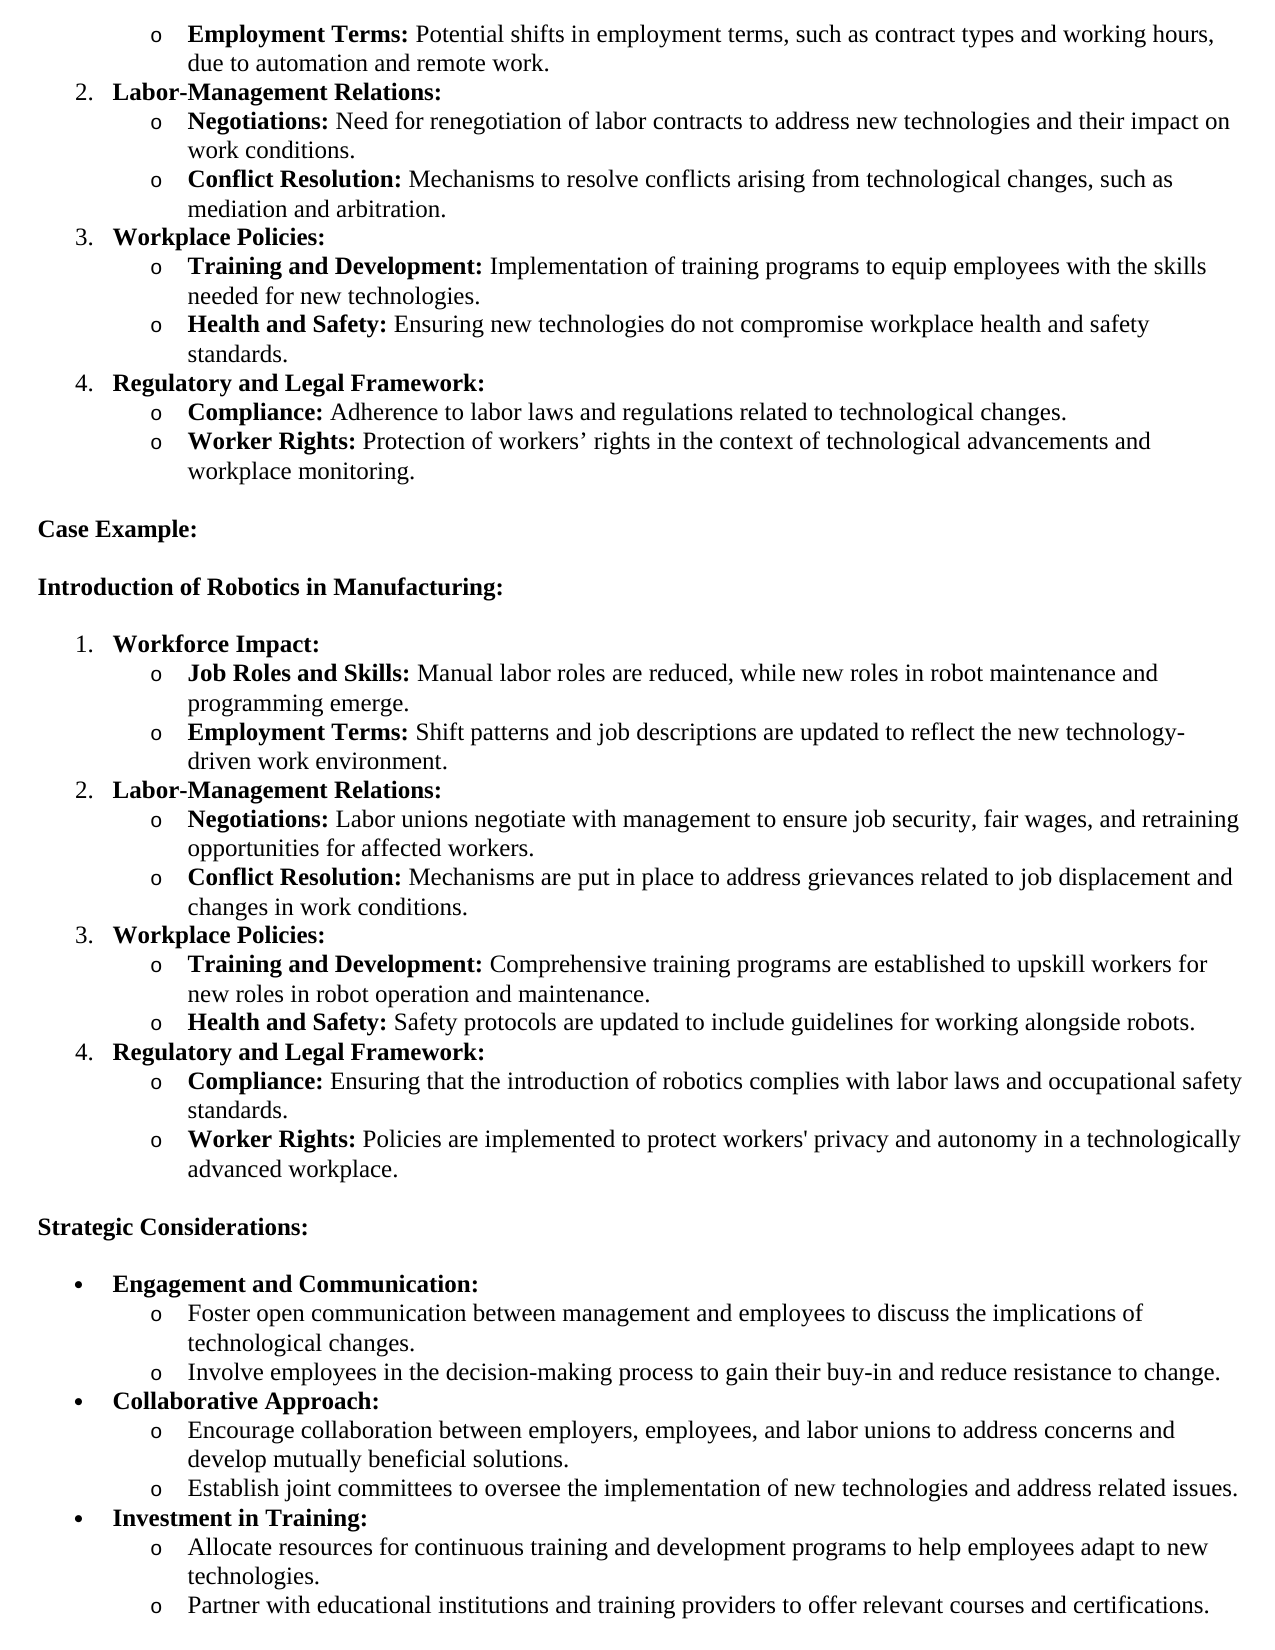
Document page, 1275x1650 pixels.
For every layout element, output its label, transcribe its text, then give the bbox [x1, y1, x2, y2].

list Partner with educational institutions and training providers to offer relevant courses and certifications. [150, 1590, 1247, 1619]
list Labor-Management Relations: [75, 775, 1247, 804]
list Engagement and Communication: [75, 1269, 1247, 1298]
text Introduction of Robotics in Manufacturing: [37, 572, 1247, 600]
list Employment Terms: Shift patterns and job descriptions are updated to reflect the new technology-driven work environment. [150, 717, 1247, 775]
list Collaborative Approach: [75, 1386, 1247, 1415]
list Establish joint committees to oversee the implementation of new technologies and address related issues. [150, 1473, 1247, 1503]
list Foster open communication between management and employees to discuss the implications of technological changes. [150, 1298, 1247, 1357]
list Training and Development: Comprehensive training programs are established to upskill workers for new roles in robot operation and maintenance. [150, 949, 1247, 1007]
list Encourage collaboration between employers, employees, and labor unions to address concerns and develop mutually beneficial solutions. [150, 1415, 1247, 1473]
list Involve employees in the decision-making process to gain their buy-in and reduce resistance to change. [150, 1357, 1247, 1386]
list Health and Safety: Ensuring new technologies do not compromise workplace health and safety standards. [150, 309, 1247, 368]
list Negotiations: Labor unions negotiate with management to ensure job security, fair wages, and retraining opportunities for affected workers. [150, 804, 1247, 862]
list Allocate resources for continuous training and development programs to help employees adapt to new technologies. [150, 1532, 1247, 1590]
list Compliance: Ensuring that the introduction of robotics complies with labor laws and occupational safety standards. [150, 1066, 1247, 1124]
list Health and Safety: Safety protocols are updated to include guidelines for working alongside robots. [150, 1007, 1247, 1037]
list Worker Rights: Policies are implemented to protect workers' privacy and autonomy in a technologically advanced workplace. [150, 1124, 1247, 1182]
list Conflict Resolution: Mechanisms are put in place to address grievances related to job displacement and changes in work conditions. [150, 862, 1247, 920]
list Worker Rights: Protection of workers’ rights in the context of technological advancements and workplace monitoring. [150, 426, 1247, 484]
list Training and Development: Implementation of training programs to equip employees with the skills needed for new technologies. [150, 251, 1247, 309]
list Workforce Impact: [75, 629, 1247, 658]
text Case Example: [37, 514, 1247, 542]
list Job Roles and Skills: Manual labor roles are reduced, while new roles in robot maintenance and programming emerge. [150, 658, 1247, 717]
list Regulatory and Legal Framework: [75, 368, 1247, 397]
list Negotiations: Need for renegotiation of labor contracts to address new technologies and their impact on work conditions. [150, 106, 1247, 164]
list Workplace Policies: [75, 920, 1247, 949]
list Labor-Management Relations: [75, 77, 1247, 106]
list Regulatory and Legal Framework: [75, 1037, 1247, 1066]
list Employment Terms: Potential shifts in employment terms, such as contract types and working hours, due to automation and remote work. [150, 19, 1247, 77]
list Conflict Resolution: Mechanisms to resolve conflicts arising from technological changes, such as mediation and arbitration. [150, 164, 1247, 222]
list Investment in Training: [75, 1503, 1247, 1532]
list Compliance: Adherence to labor laws and regulations related to technological changes. [150, 397, 1247, 426]
text Strategic Considerations: [37, 1212, 1247, 1240]
list Workplace Policies: [75, 222, 1247, 251]
